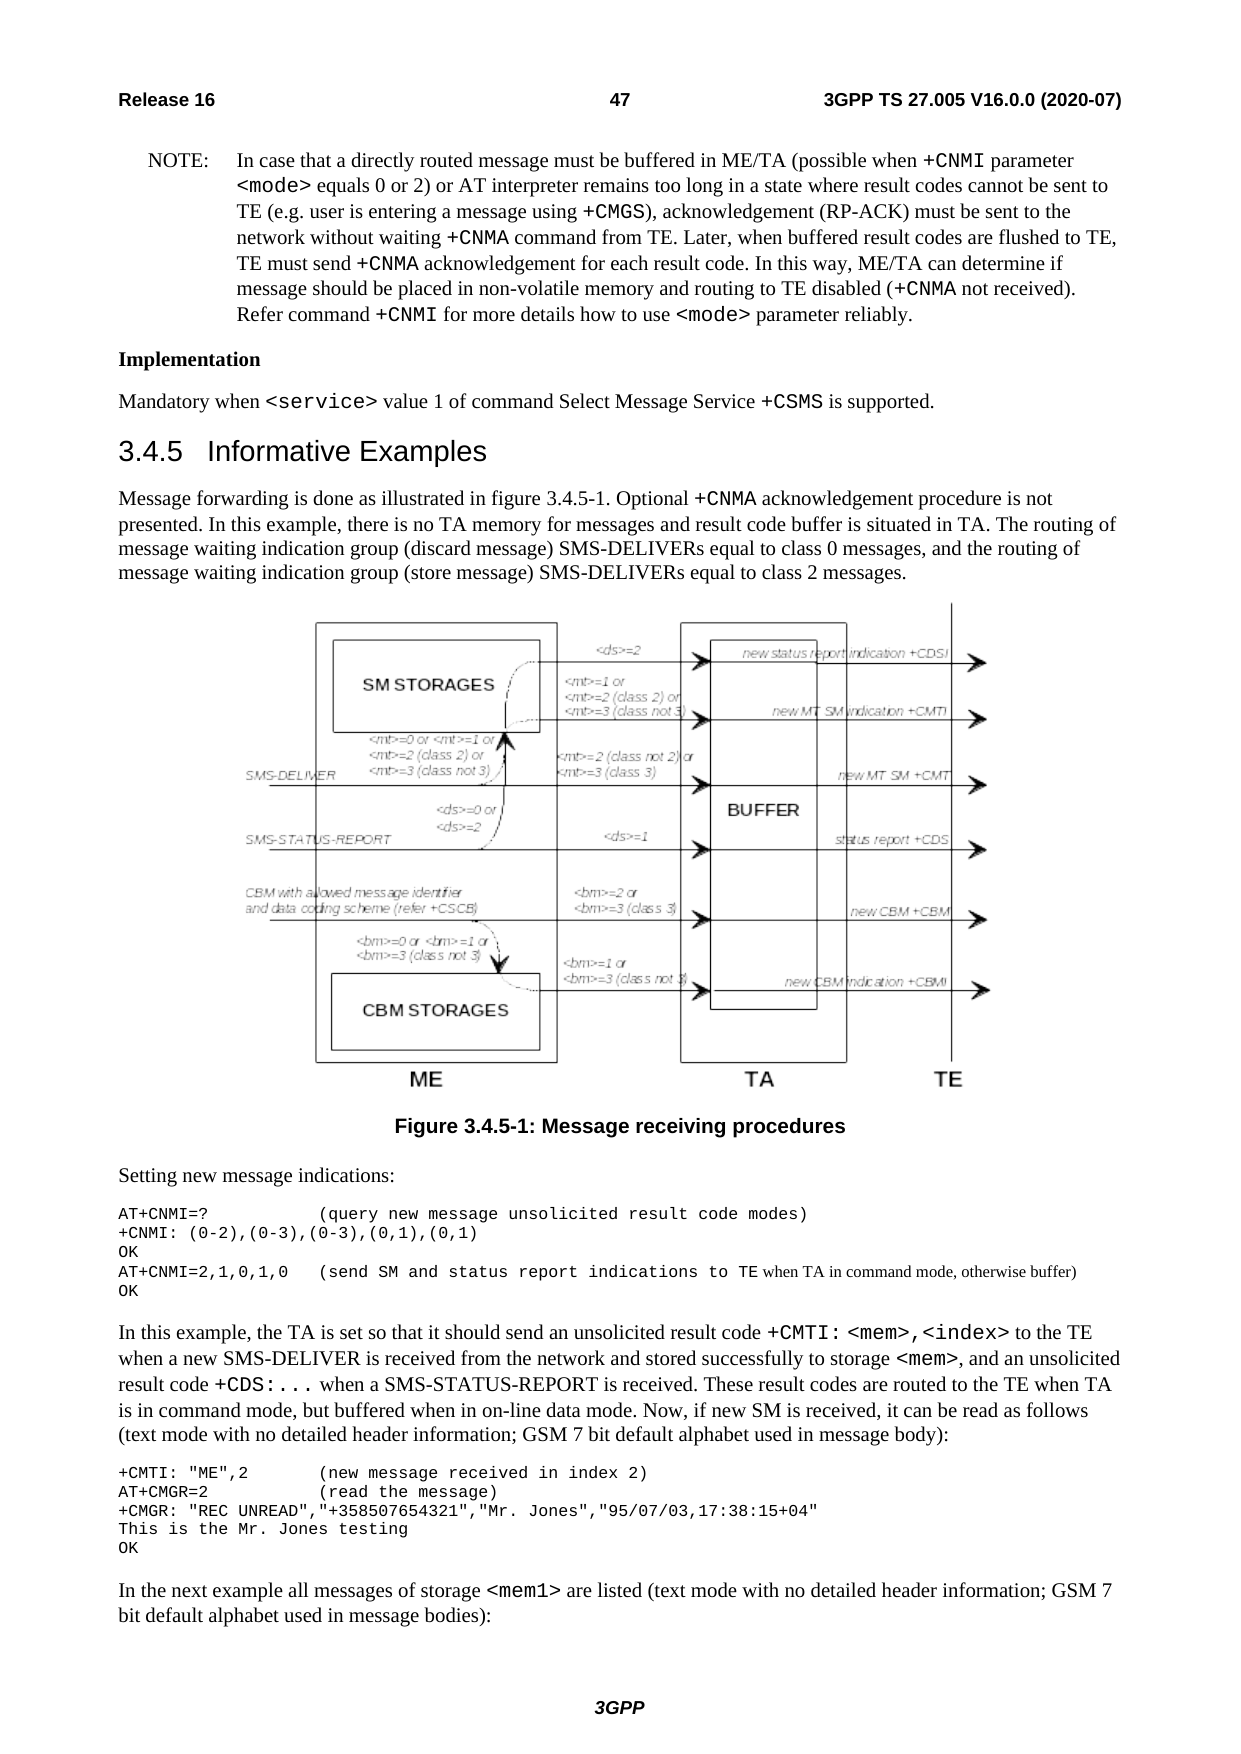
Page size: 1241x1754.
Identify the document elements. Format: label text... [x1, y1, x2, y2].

text +CMTI: "ME",2 (new message received in index 2) [118, 1464, 1122, 1483]
text In the next example all messages of storage <mem1> are listed (text mode with no detailed header information; GSM 7 bit default alphabet used in message bodies): [118, 1577, 1122, 1627]
text +CNMI: (0-2),(0-3),(0-3),(0,1),(0,1) [118, 1224, 1122, 1243]
text Setting new message indications: [118, 1163, 1122, 1187]
text AT+CNMI=2,1,0,1,0 (send SM and status report indications to TE when TA in command mode, otherwise buffer) [118, 1262, 1122, 1283]
text Mandatory when <service> value 1 of command Select Message Service +CSMS is supported. [118, 389, 1122, 415]
text This is the Mr. Jones testing [118, 1521, 1122, 1540]
text +CMGR: "REC UNREAD","+358507654321","Mr. Jones","95/07/03,17:38:15+04" [118, 1502, 1122, 1521]
subtitle 3.4.5 Informative Examples [118, 434, 1122, 467]
text OK [118, 1243, 1122, 1262]
text AT+CNMI=? (query new message unsolicited result code modes) [118, 1205, 1122, 1224]
text Figure 3.4.5-1: Message receiving procedures [118, 1114, 1122, 1138]
text AT+CMGR=2 (read the message) [118, 1483, 1122, 1502]
text OK [118, 1283, 1122, 1301]
text OK [118, 1540, 1122, 1559]
text Message forwarding is done as illustrated in figure 3.4.5-1. Optional +CNMA acknowledgement procedure is not presented. In this example, there is no TA memory for messages and result code buffer is situated in TA. The routing of message waiting indication group (discard message) SMS-DELIVERs equal to class 0 messages, and the routing of message waiting indication group (store message) SMS-DELIVERs equal to class 2 messages. [118, 486, 1122, 584]
text NOTE: In case that a directly routed message must be buffered in ME/TA (possible when +CNMI parameter <mode> equals 0 or 2) or AT interpreter remains too long in a state where result codes cannot be sent to TE (e.g. user is entering a message using +CMGS), acknowledgement (RP-ACK) must be sent to the network without waiting +CNMA command from TE. Later, when buffered result codes are flushed to TE, TE must send +CNMA acknowledgement for each result code. In this way, ME/TA can determine if message should be placed in non-volatile memory and routing to TE disabled (+CNMA not received). Refer command +CNMI for more details how to use <mode> parameter reliably. [148, 148, 1122, 328]
text In this example, the TA is set so that it should send an unsolicited result code +CMTI: <mem>,<index> to the TE when a new SMS-DELIVER is received from the network and stored successfully to storage <mem>, and an unsolicited result code +CDS:... when a SMS-STATUS-REPORT is received. These result codes are routed to the TE when TA is in command mode, but buffered when in on-line data mode. Now, if new SM is received, it can be read as follows (text mode with no detailed header information; GSM 7 bit default alphabet used in message body): [118, 1320, 1122, 1446]
text Implementation [118, 347, 1122, 371]
